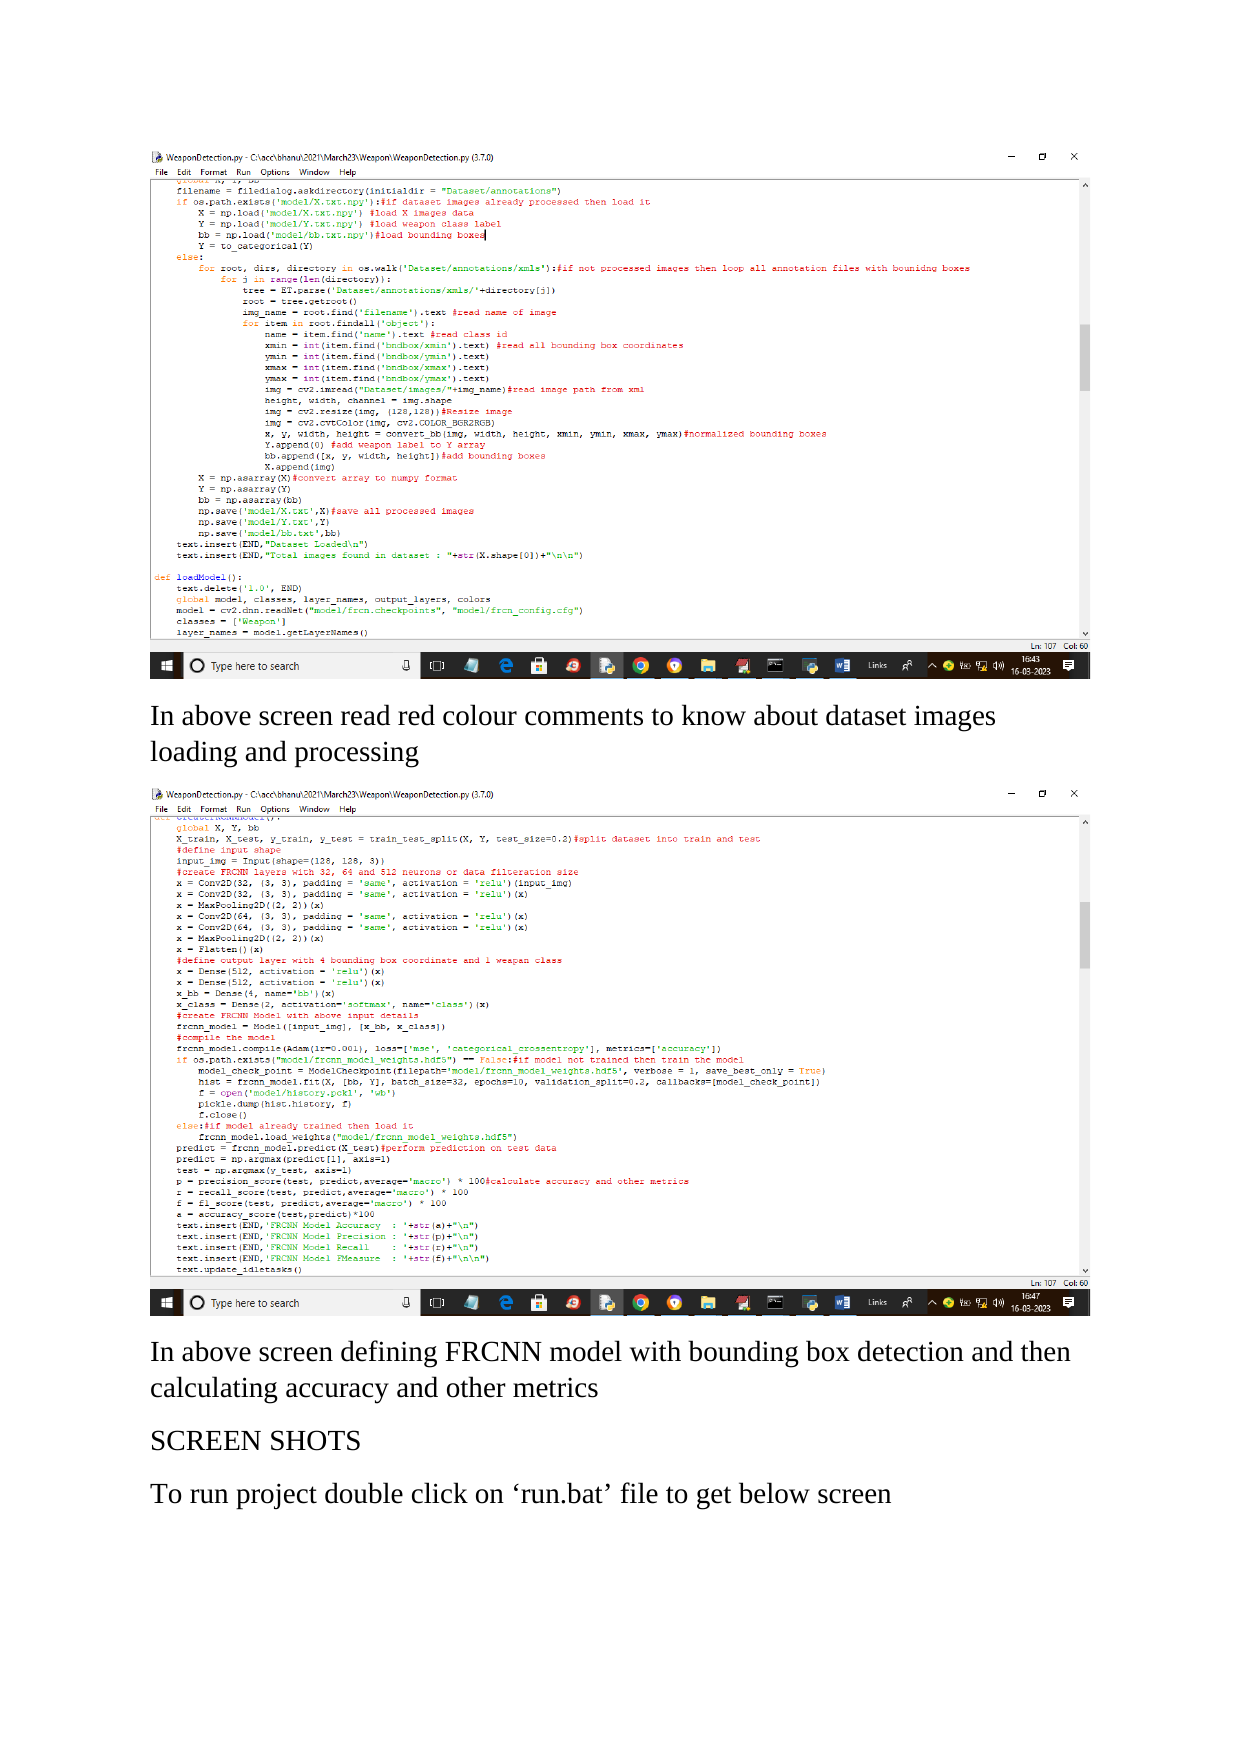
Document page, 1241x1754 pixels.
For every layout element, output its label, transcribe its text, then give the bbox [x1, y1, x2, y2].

picture [150, 786, 1091, 1316]
text In above screen defining FRCNN model with bounding box detection and then calculating accuracy and other metrics [150, 1334, 1090, 1404]
text To run project double click on ‘run.bat’ file to get below screen [150, 1476, 1090, 1510]
text In above screen read red colour comments to know about dataset images loading and processing [150, 698, 1090, 768]
text SCREEN SHOTS [150, 1423, 1090, 1457]
picture [150, 150, 1091, 679]
